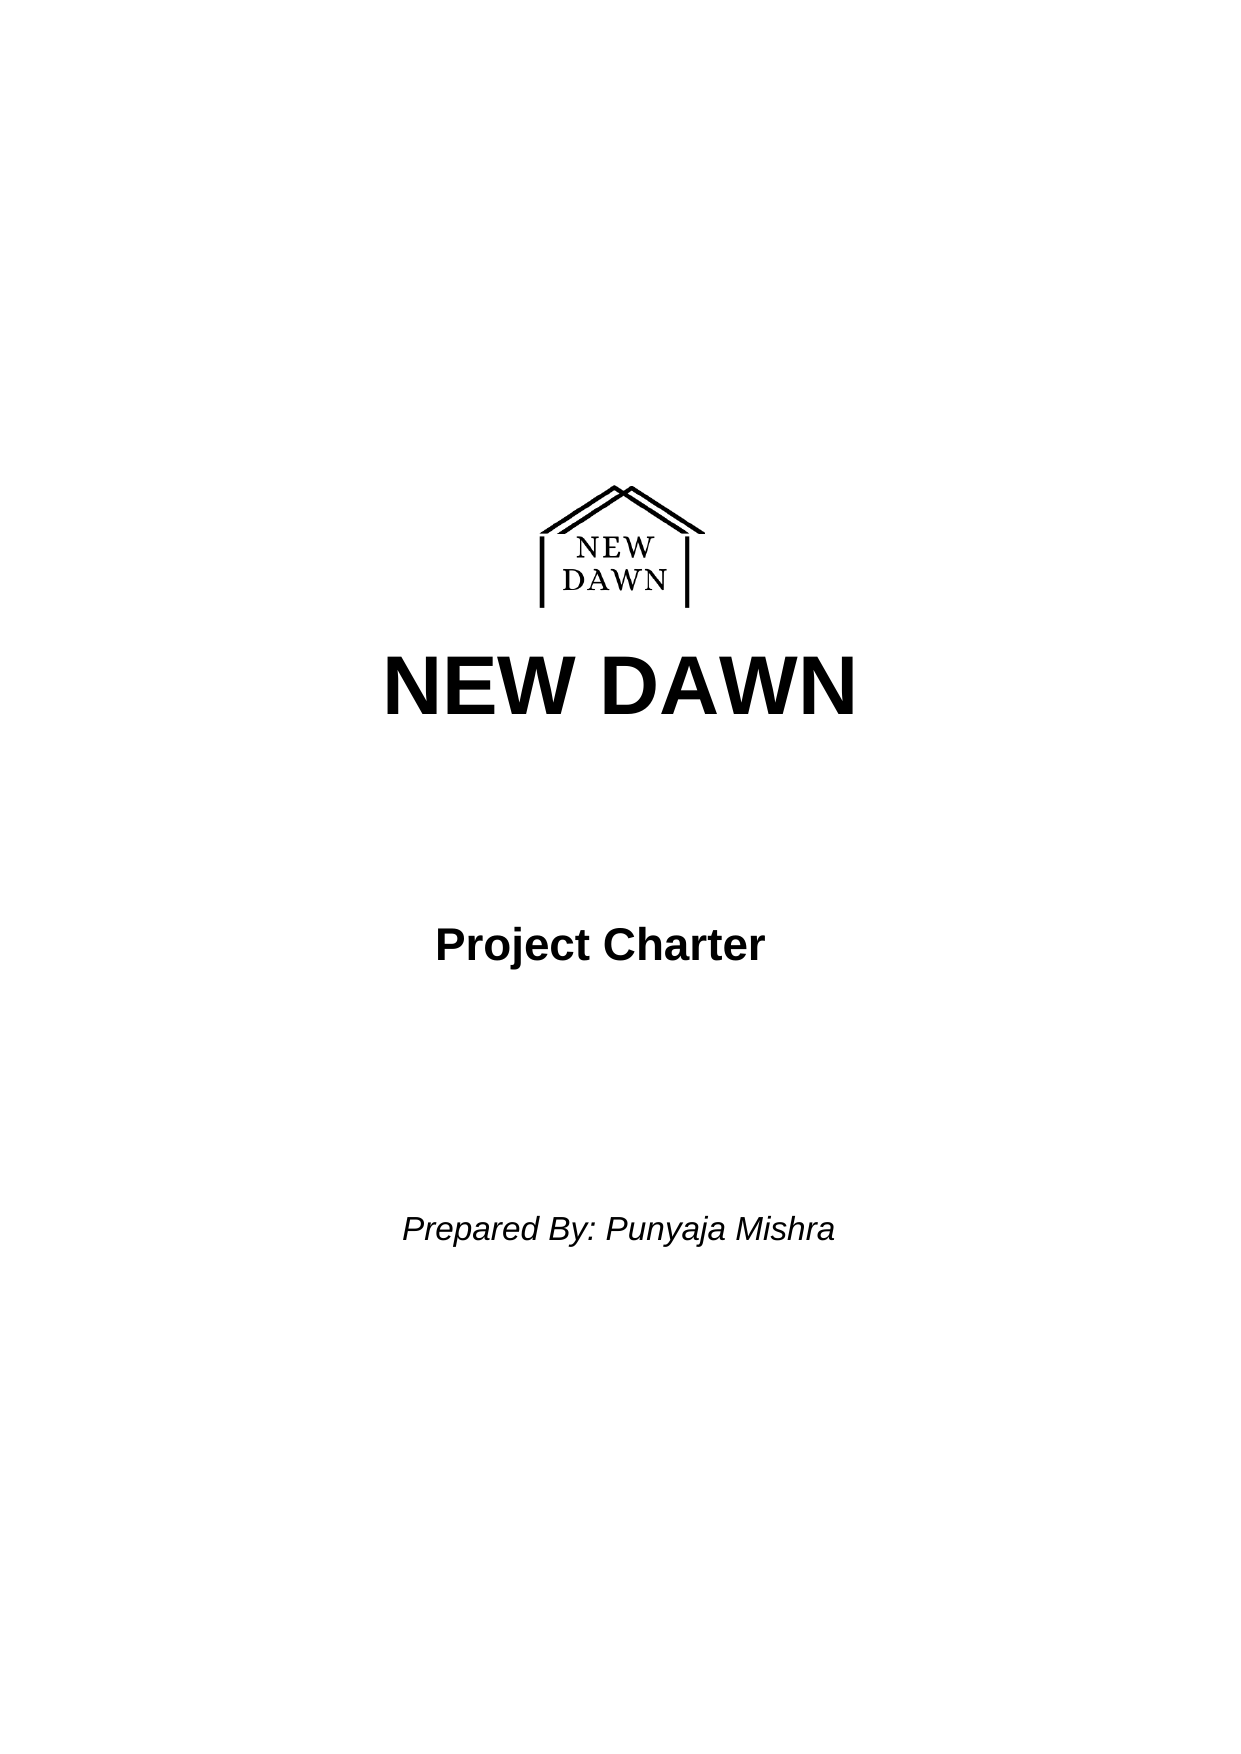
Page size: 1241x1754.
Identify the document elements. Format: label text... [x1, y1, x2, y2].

text Project Charter [150, 918, 1051, 970]
picture [535, 466, 705, 636]
text NEW DAWN [150, 636, 1090, 732]
text Prepared By: Punyaja Mishra [150, 1209, 1090, 1247]
